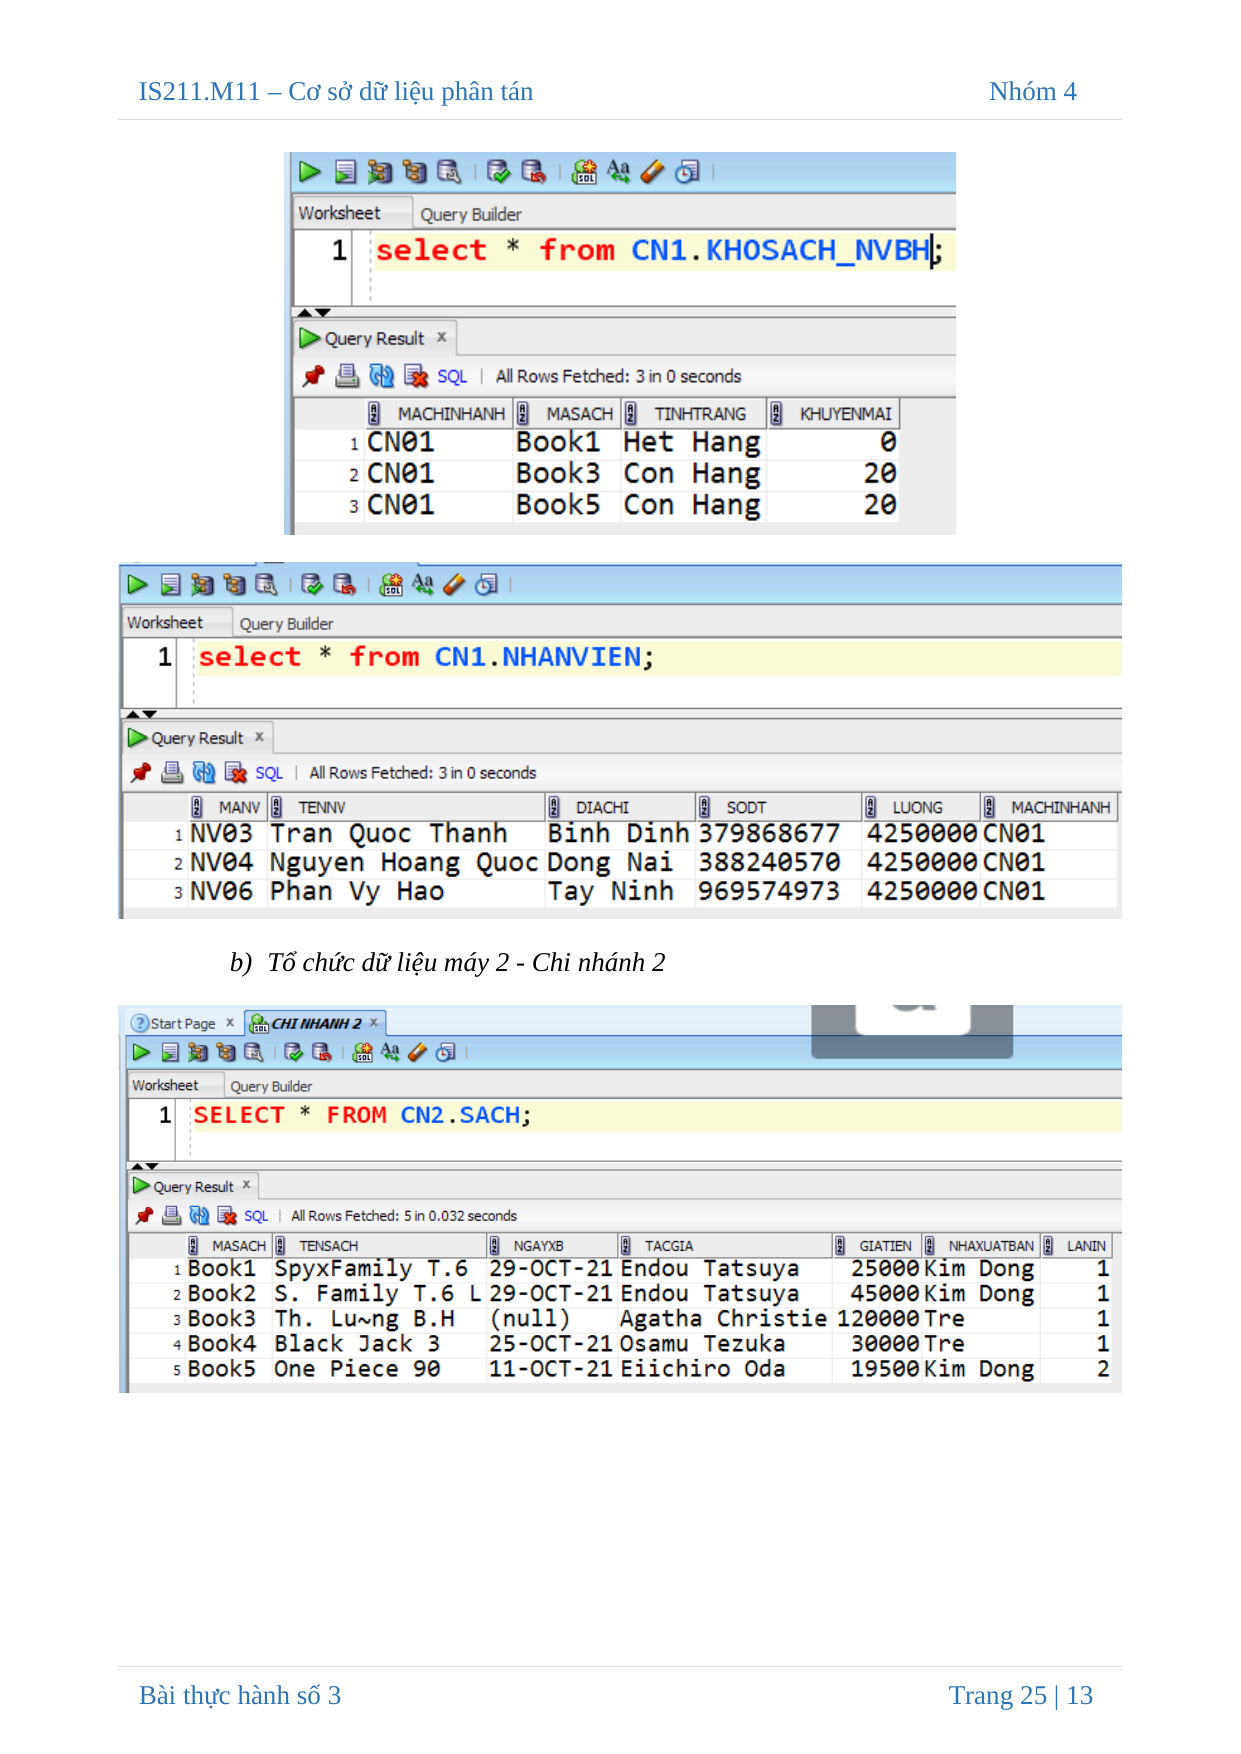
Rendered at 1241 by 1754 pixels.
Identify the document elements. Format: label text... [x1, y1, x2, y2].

subtitle Tổ chức dữ liệu máy 2 - Chi nhánh 2 [229, 946, 1122, 977]
picture [284, 152, 957, 535]
picture [118, 1005, 1123, 1393]
picture [118, 562, 1123, 919]
